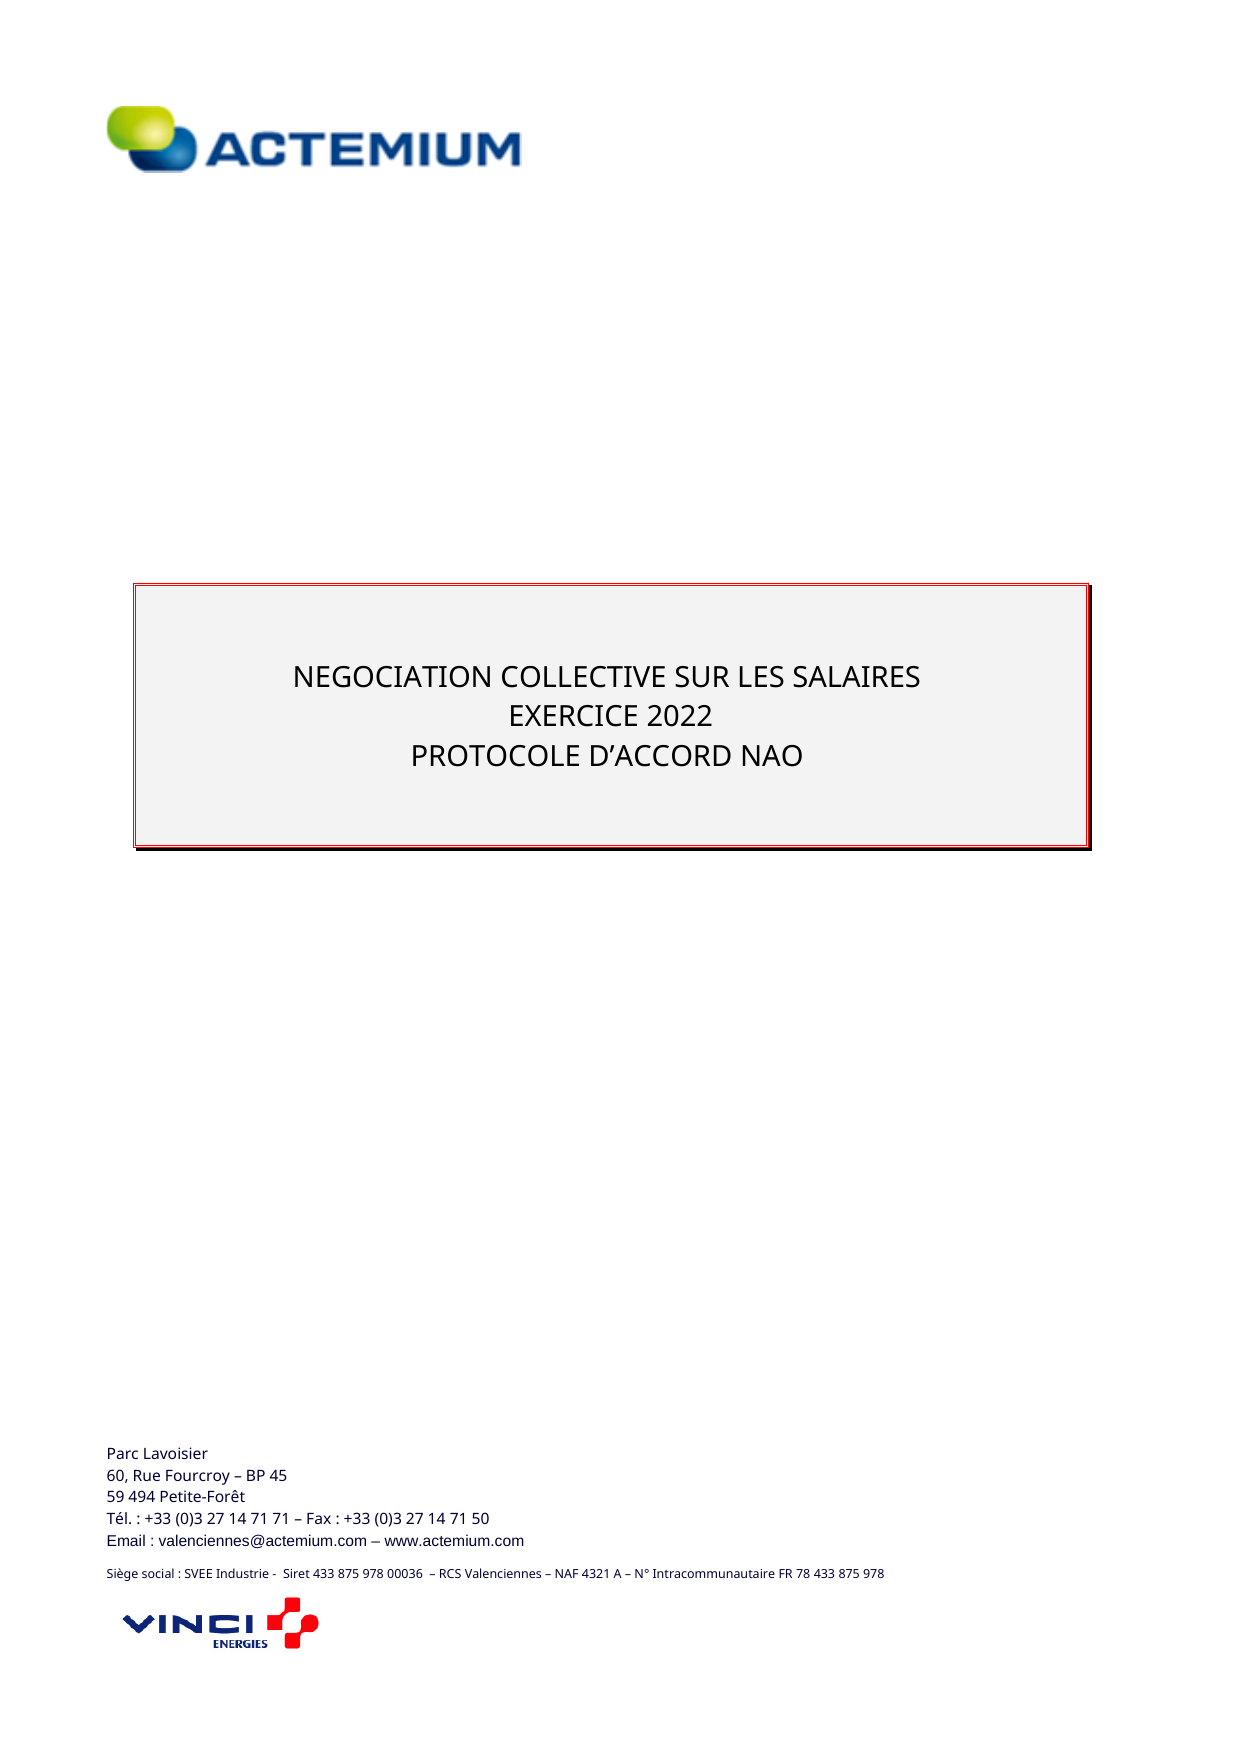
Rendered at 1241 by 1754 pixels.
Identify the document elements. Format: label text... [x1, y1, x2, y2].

text NEGOCIATION COLLECTIVE SUR LES SALAIRES [136, 651, 1086, 690]
picture [106, 1582, 334, 1666]
picture [106, 106, 522, 173]
text EXERCICE 2022 [136, 690, 1086, 730]
text PROTOCOLE D’ACCORD NAO [136, 730, 1086, 770]
